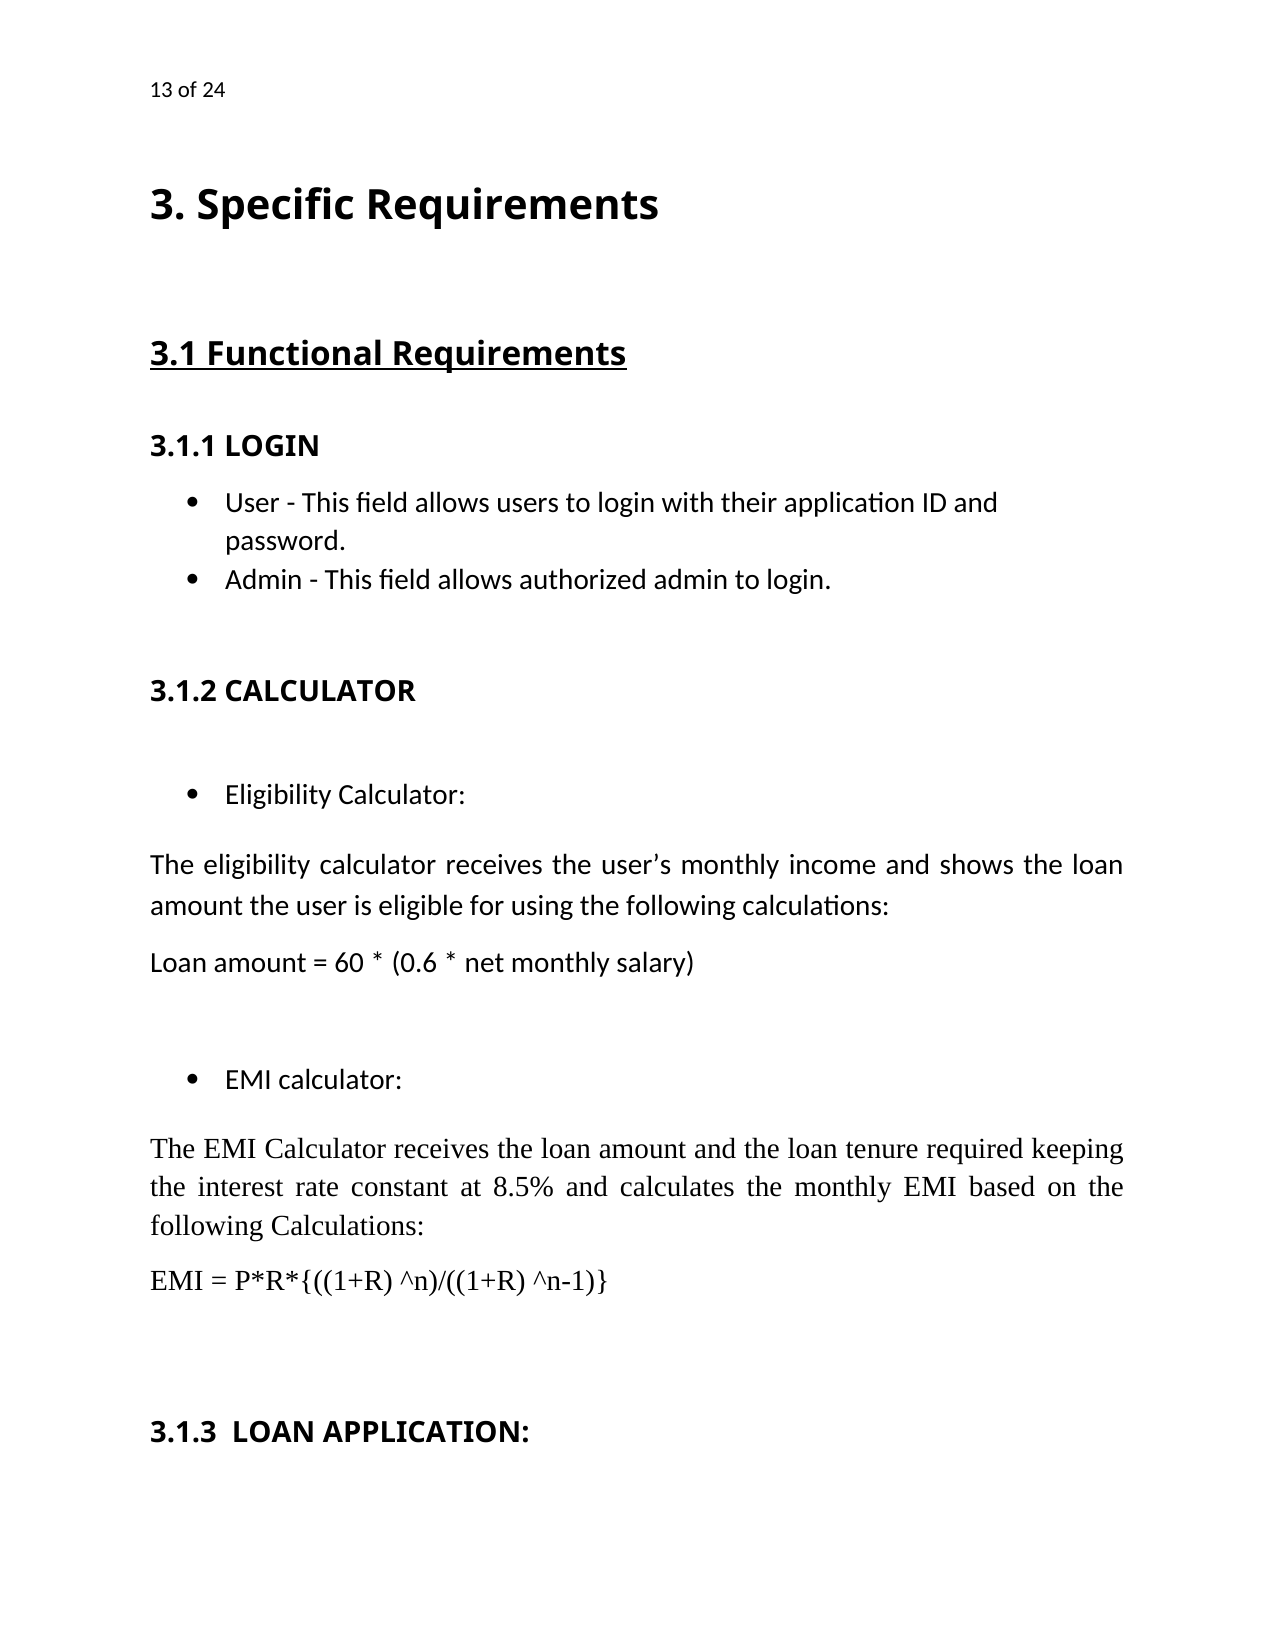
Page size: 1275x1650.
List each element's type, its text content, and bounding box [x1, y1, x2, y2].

list EMI calculator: [187, 1061, 1125, 1096]
list User - This field allows users to login with their application ID and password. [187, 484, 1125, 558]
text 3.1.3 LOAN APPLICATION: [150, 1411, 1125, 1451]
subtitle 3.1 Functional Requirements [150, 329, 1125, 375]
text The EMI Calculator receives the loan amount and the loan tenure required keeping the interest rate constant at 8.5% and calculates the monthly EMI based on the following Calculations: [150, 1131, 1125, 1241]
text 3.1.1 LOGIN [150, 425, 1125, 464]
text EMI = P*R*{((1+R) ^n)/((1+R) ^n-1)} [150, 1263, 1125, 1297]
text The eligibility calculator receives the user’s monthly income and shows the loan amount the user is eligible for using the following calculations: [150, 846, 1125, 922]
list Admin - This field allows authorized admin to login. [187, 561, 1125, 596]
text Loan amount = 60 * (0.6 * net monthly salary) [150, 944, 1125, 980]
list Eligibility Calculator: [187, 776, 1125, 811]
text 3.1.2 CALCULATOR [150, 670, 1125, 710]
subtitle 3. Specific Requirements [150, 175, 1125, 232]
